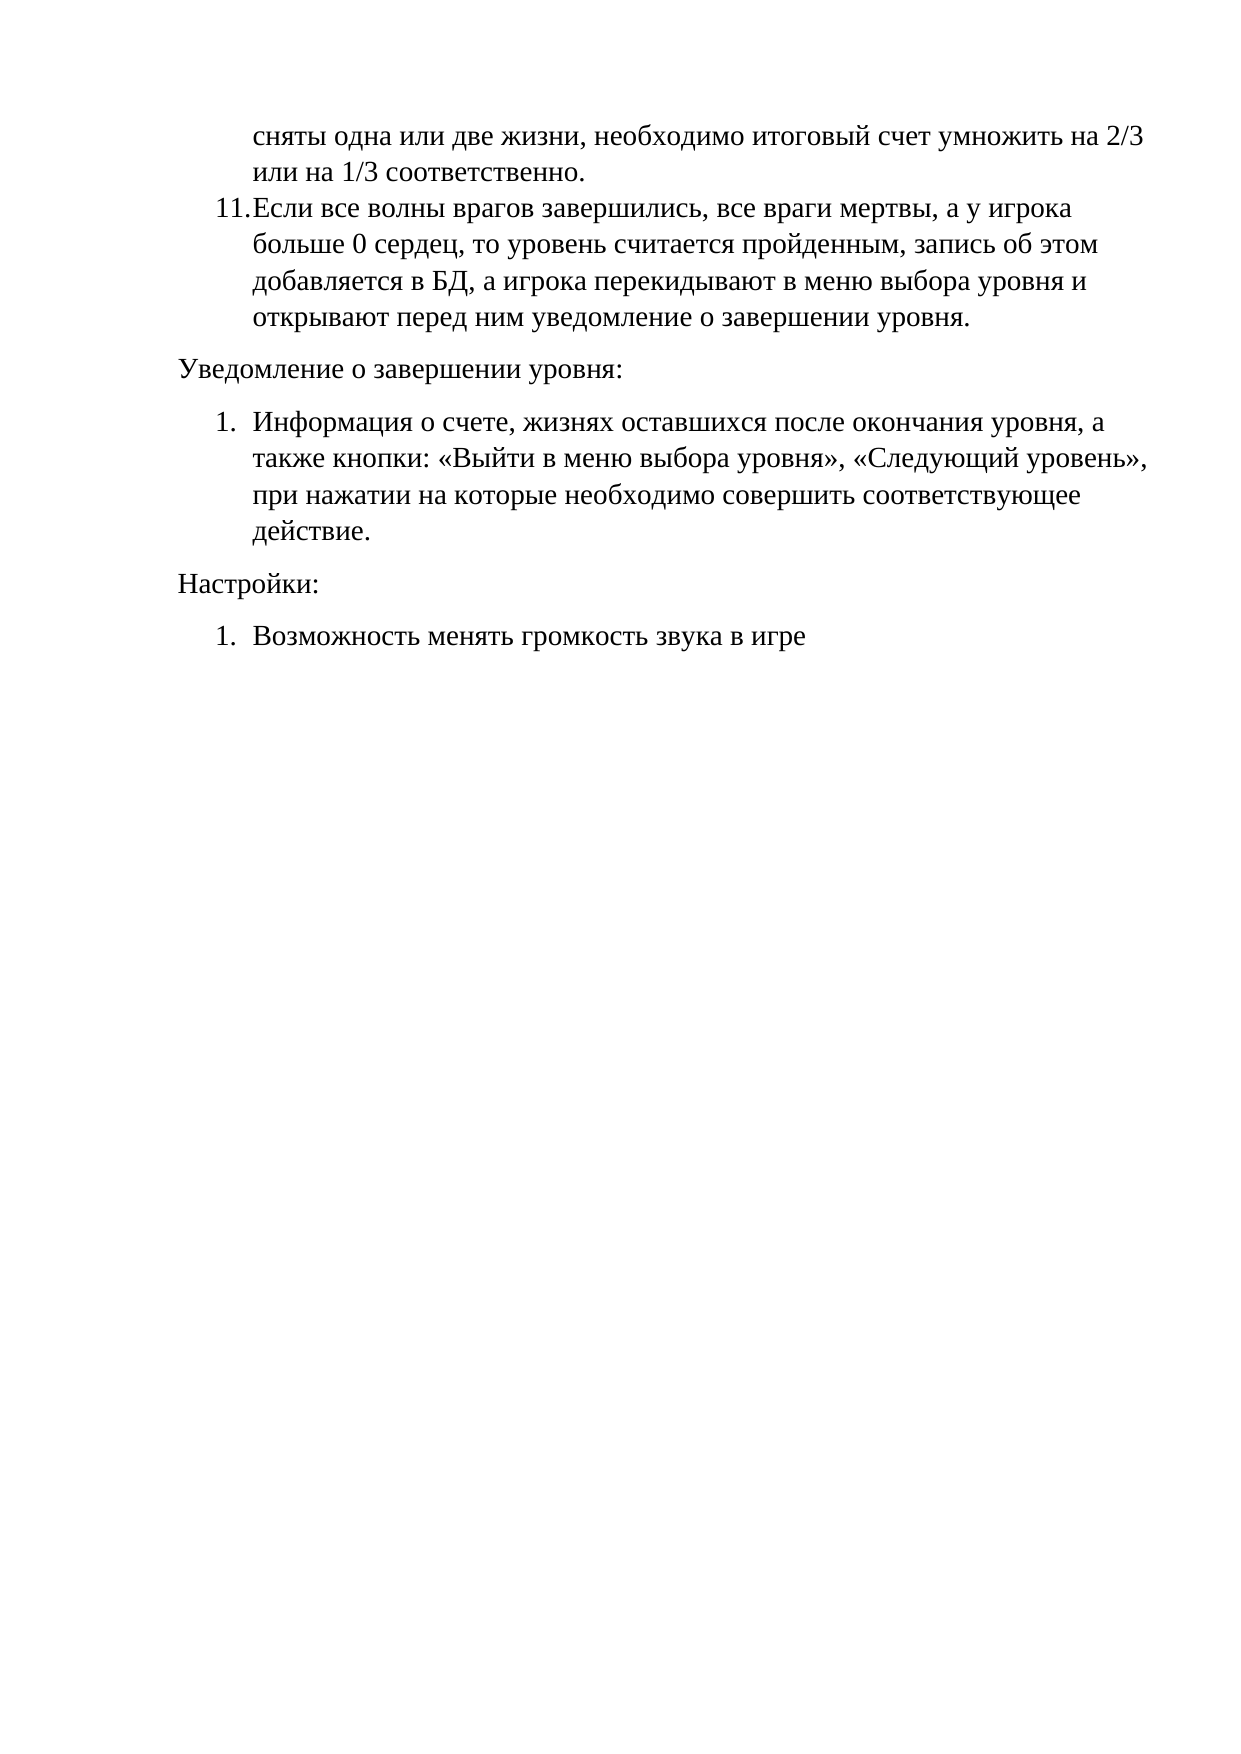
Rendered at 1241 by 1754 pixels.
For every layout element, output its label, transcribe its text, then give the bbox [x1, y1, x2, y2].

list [215, 118, 1152, 188]
text Настройки: [177, 566, 1152, 599]
list Возможность менять громкость звука в игре [215, 618, 1152, 652]
text Уведомление о завершении уровня: [177, 352, 1152, 385]
list Информация о счете, жизнях оставшихся после окончания уровня, а также кнопки: «Выйти в меню выбора уровня», «Следующий уровень», при нажатии на которые необходимо совершить соответствующее действие. [215, 404, 1152, 546]
list Если все волны врагов завершились, все враги мертвы, а у игрока больше 0 сердец, то уровень считается пройденным, запись об этом добавляется в БД, а игрока перекидывают в меню выбора уровня и открывают перед ним уведомление о завершении уровня. [215, 190, 1152, 332]
